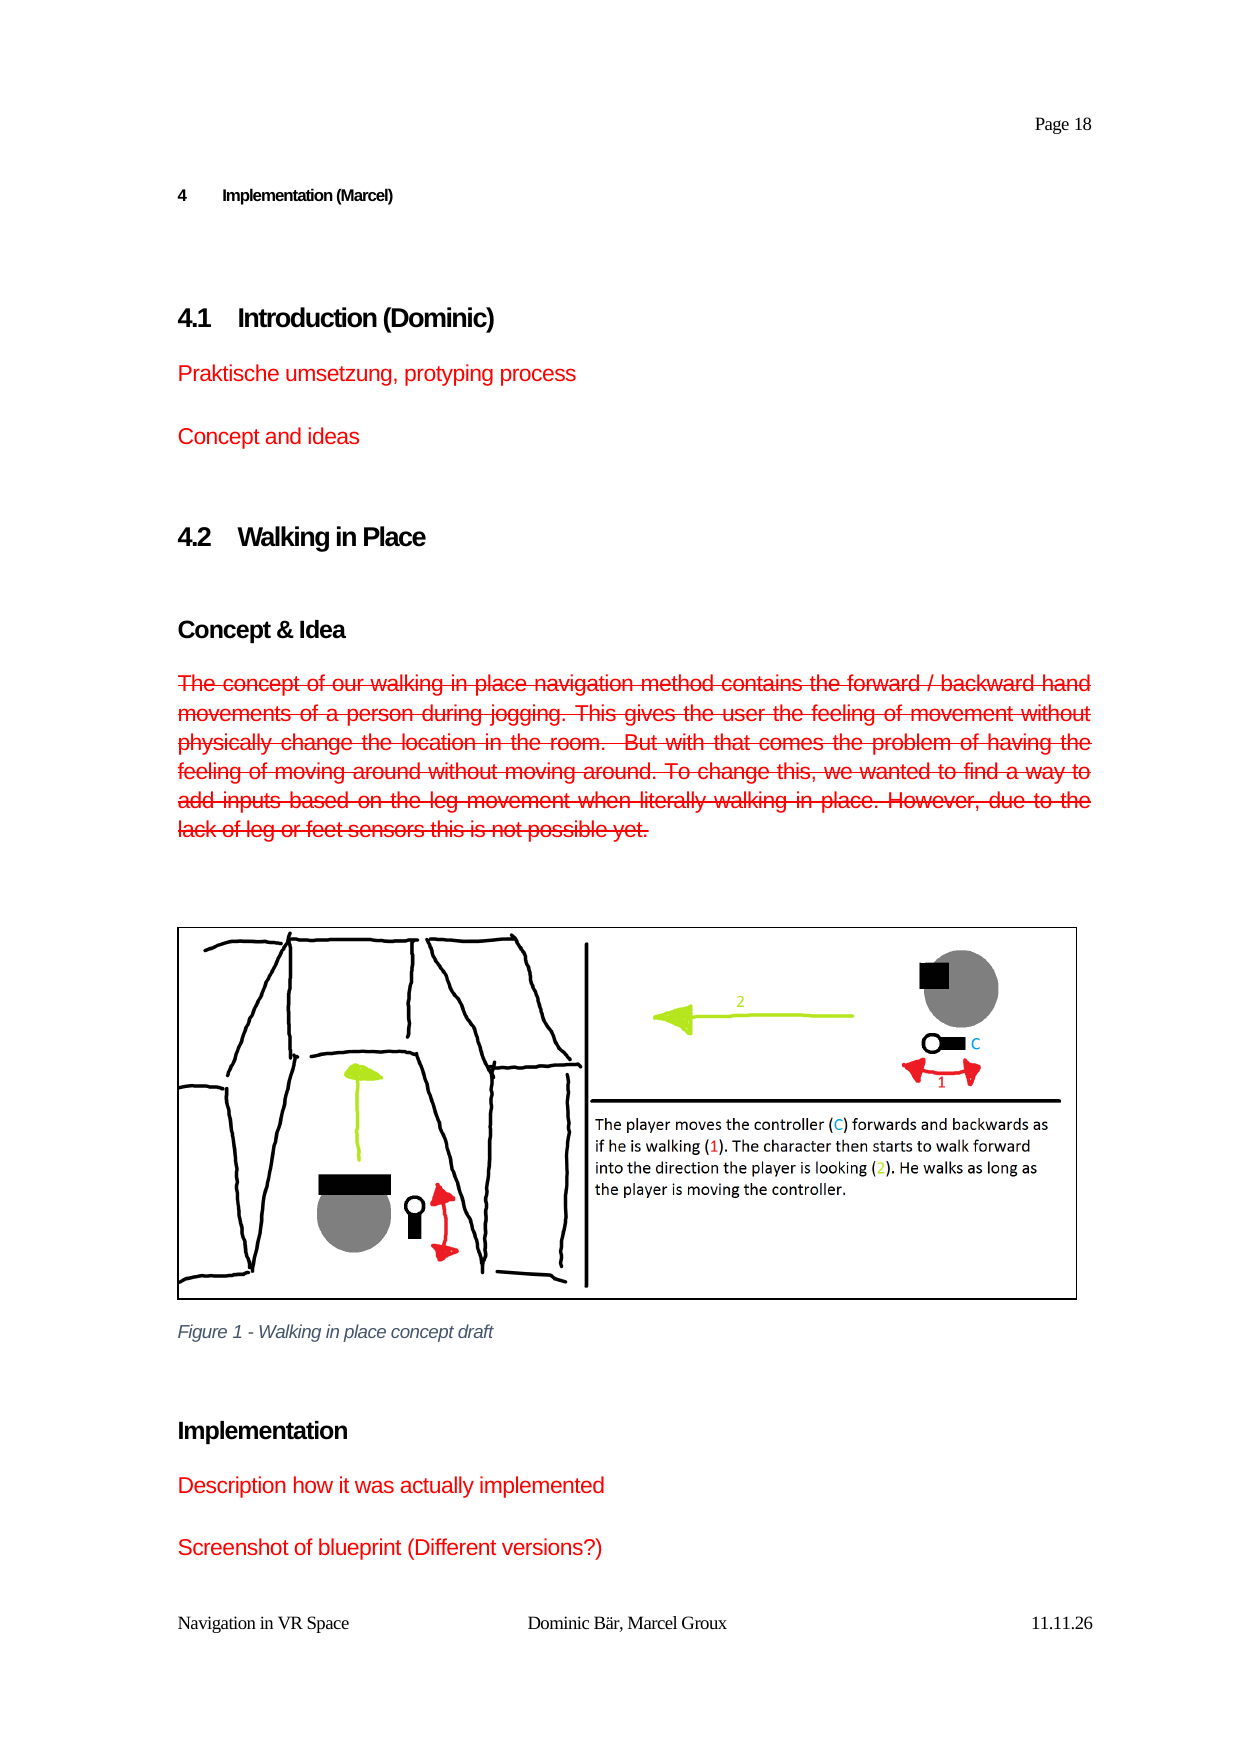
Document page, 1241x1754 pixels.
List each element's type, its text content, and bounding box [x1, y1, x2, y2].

text Screenshot of blueprint (Different versions?) [177, 1532, 1092, 1562]
text Praktische umsetzung, protyping process [177, 358, 1092, 388]
text Concept and ideas [177, 421, 1092, 450]
subtitle Implementation (Marcel) [171, 180, 1092, 226]
picture [179, 928, 1076, 1298]
subtitle Walking in Place [177, 521, 1092, 552]
text The concept of our walking in place navigation method contains the forward / backward hand movements of a person during jogging. This gives the user the feeling of movement without physically change the location in the room. But with that comes the problem of having the feeling of moving around without moving around. To change this, we wanted to find a way to add inputs based on the leg movement when literally walking in place. However, due to the lack of leg or feet sensors this is not possible yet. [177, 744, 1092, 843]
text Figure 1 - Walking in place concept draft [177, 1321, 1092, 1342]
text The concept of our walking in place navigation method contains the forward / backward hand movements of a person during jogging. This gives the user the feeling of movement without physically change the location in the room. But with that comes the problem of having the feeling of moving around without moving around. To change this, we wanted to find a way to add inputs based on the leg movement when literally walking in place. However, due to the lack of leg or feet sensors this is not possible yet. [177, 668, 1092, 743]
subtitle Concept & Idea [177, 615, 1092, 643]
text Description how it was actually implemented [177, 1470, 1092, 1499]
subtitle Implementation [177, 1416, 1092, 1445]
subtitle Introduction (Dominic) [177, 302, 1092, 333]
